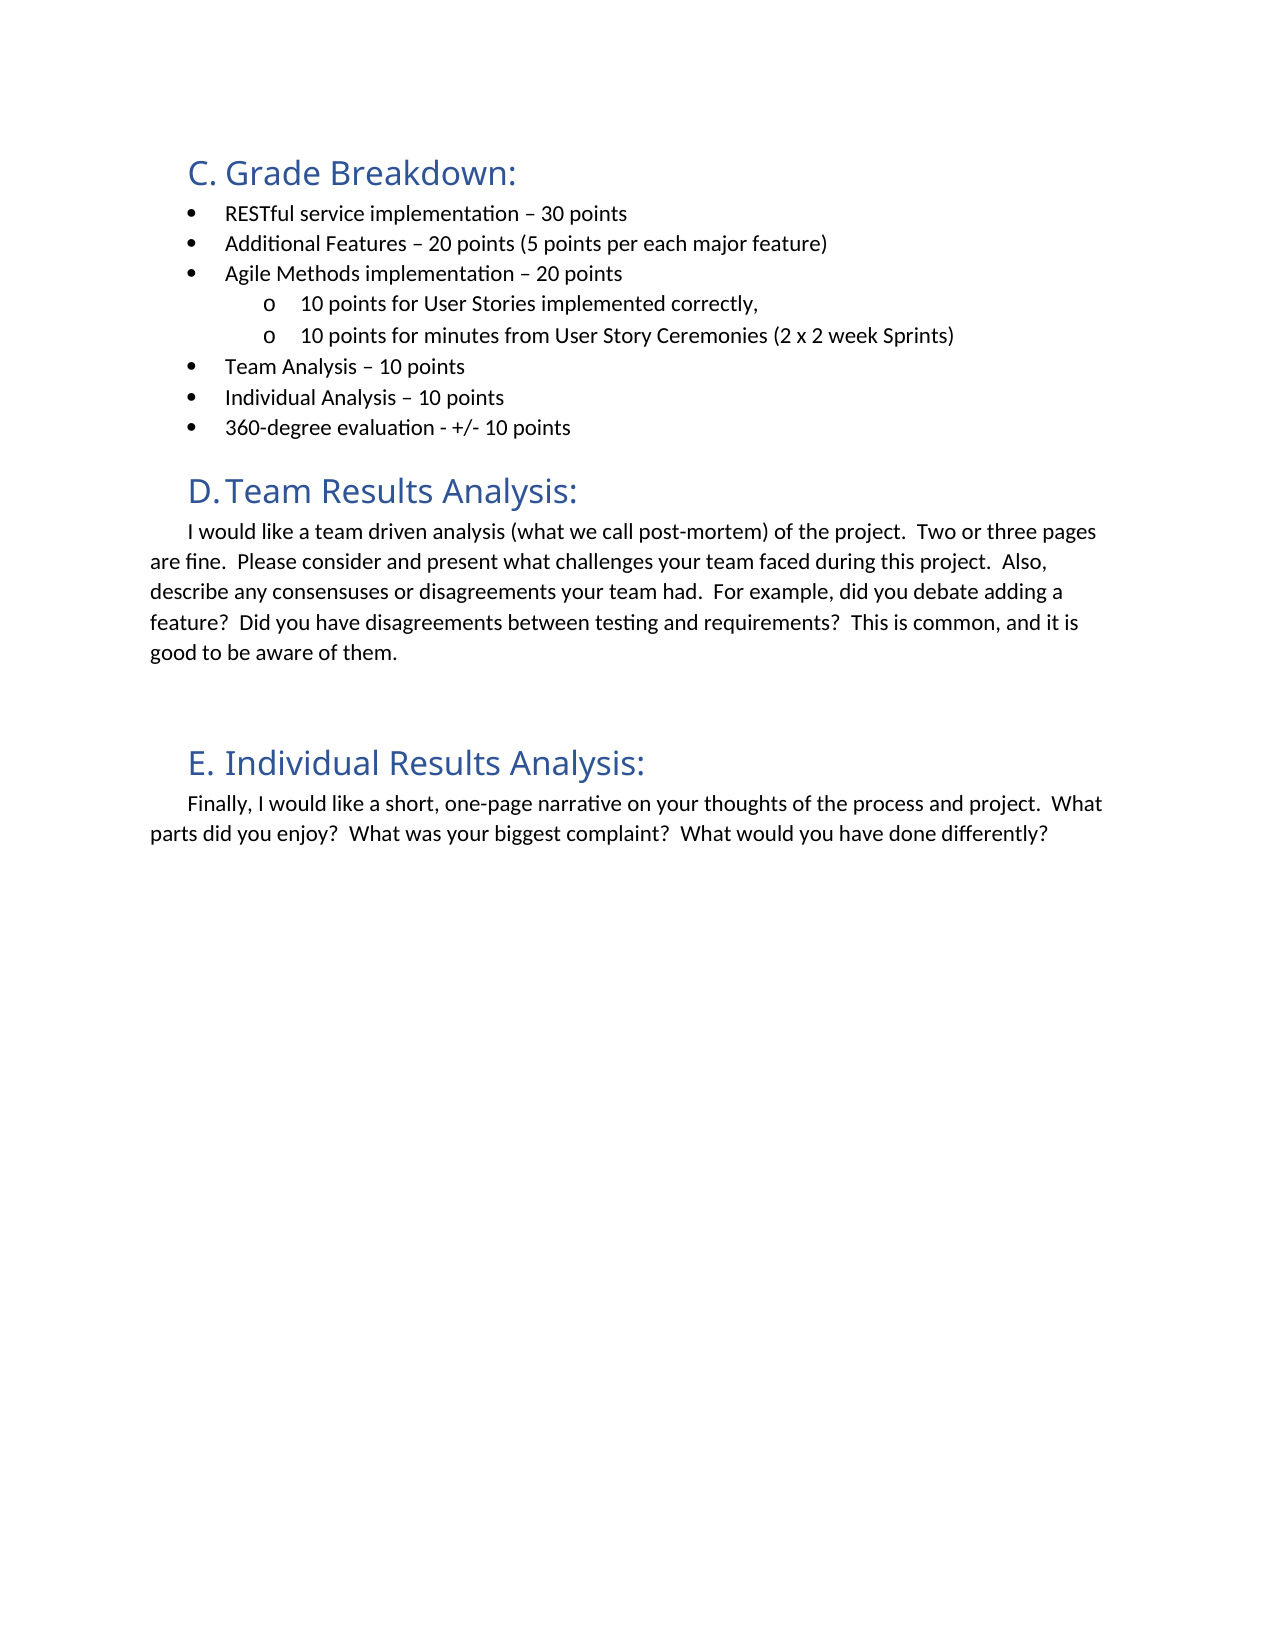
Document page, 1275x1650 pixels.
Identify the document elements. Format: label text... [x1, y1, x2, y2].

list 10 points for User Stories implemented correctly, [262, 289, 1125, 319]
list 360-degree evaluation - +/- 10 points [187, 413, 1125, 441]
subtitle Team Results Analysis: [187, 468, 1125, 513]
subtitle Individual Results Analysis: [187, 740, 1125, 785]
text Finally, I would like a short, one-page narrative on your thoughts of the process and project. What parts did you enjoy? What was your biggest complaint? What would you have done differently? [150, 789, 1125, 847]
list 10 points for minutes from User Story Ceremonies (2 x 2 week Sprints) [262, 321, 1125, 350]
text I would like a team driven analysis (what we call post-mortem) of the project. Two or three pages are fine. Please consider and present what challenges your team faced during this project. Also, describe any consensuses or disagreements your team had. For example, did you debate adding a feature? Did you have disagreements between testing and requirements? This is common, and it is good to be aware of them. [150, 517, 1125, 666]
list RESTful service implementation – 30 points [187, 199, 1125, 227]
list Team Analysis – 10 points [187, 352, 1125, 381]
subtitle Grade Breakdown: [187, 150, 1125, 195]
list Additional Features – 20 points (5 points per each major feature) [187, 229, 1125, 257]
list Individual Analysis – 10 points [187, 383, 1125, 411]
list Agile Methods implementation – 20 points [187, 259, 1125, 287]
